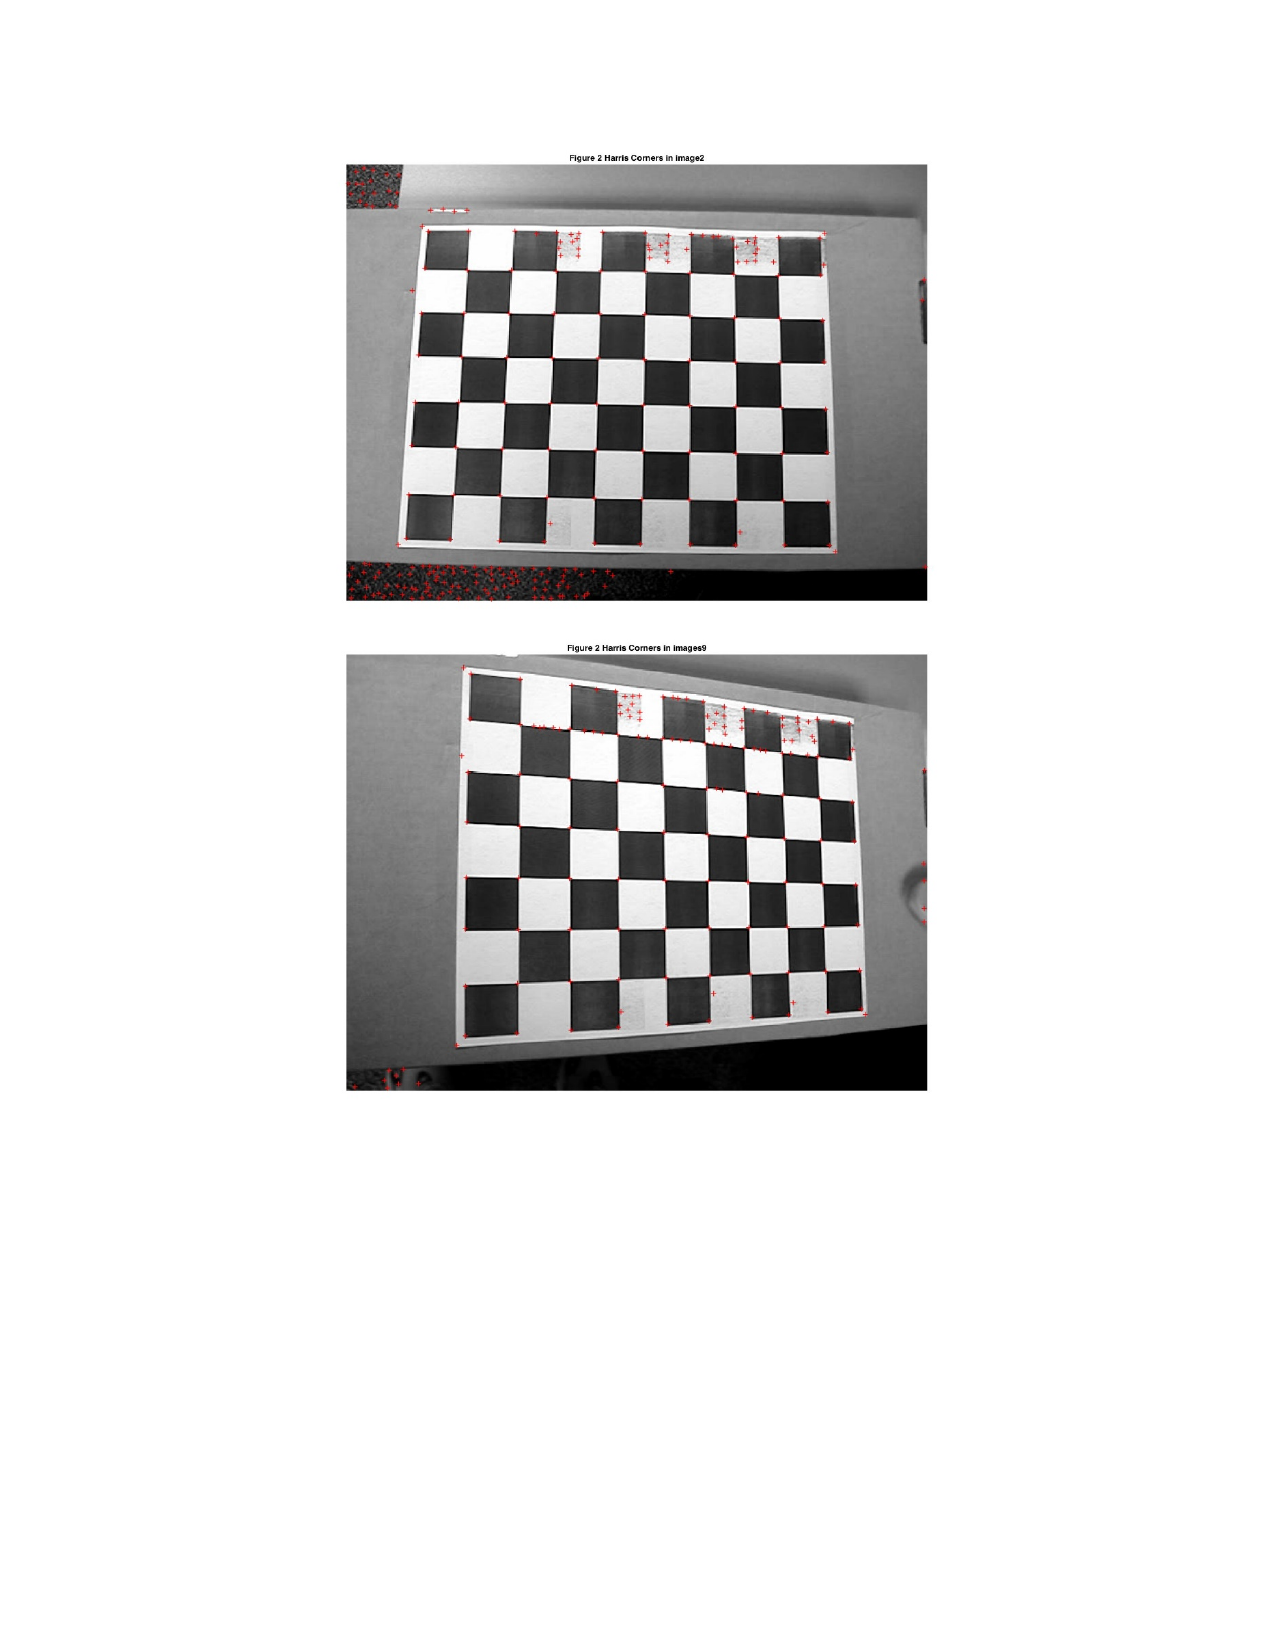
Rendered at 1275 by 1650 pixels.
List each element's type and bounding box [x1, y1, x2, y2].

picture [150, 150, 1124, 638]
picture [150, 639, 1124, 1128]
